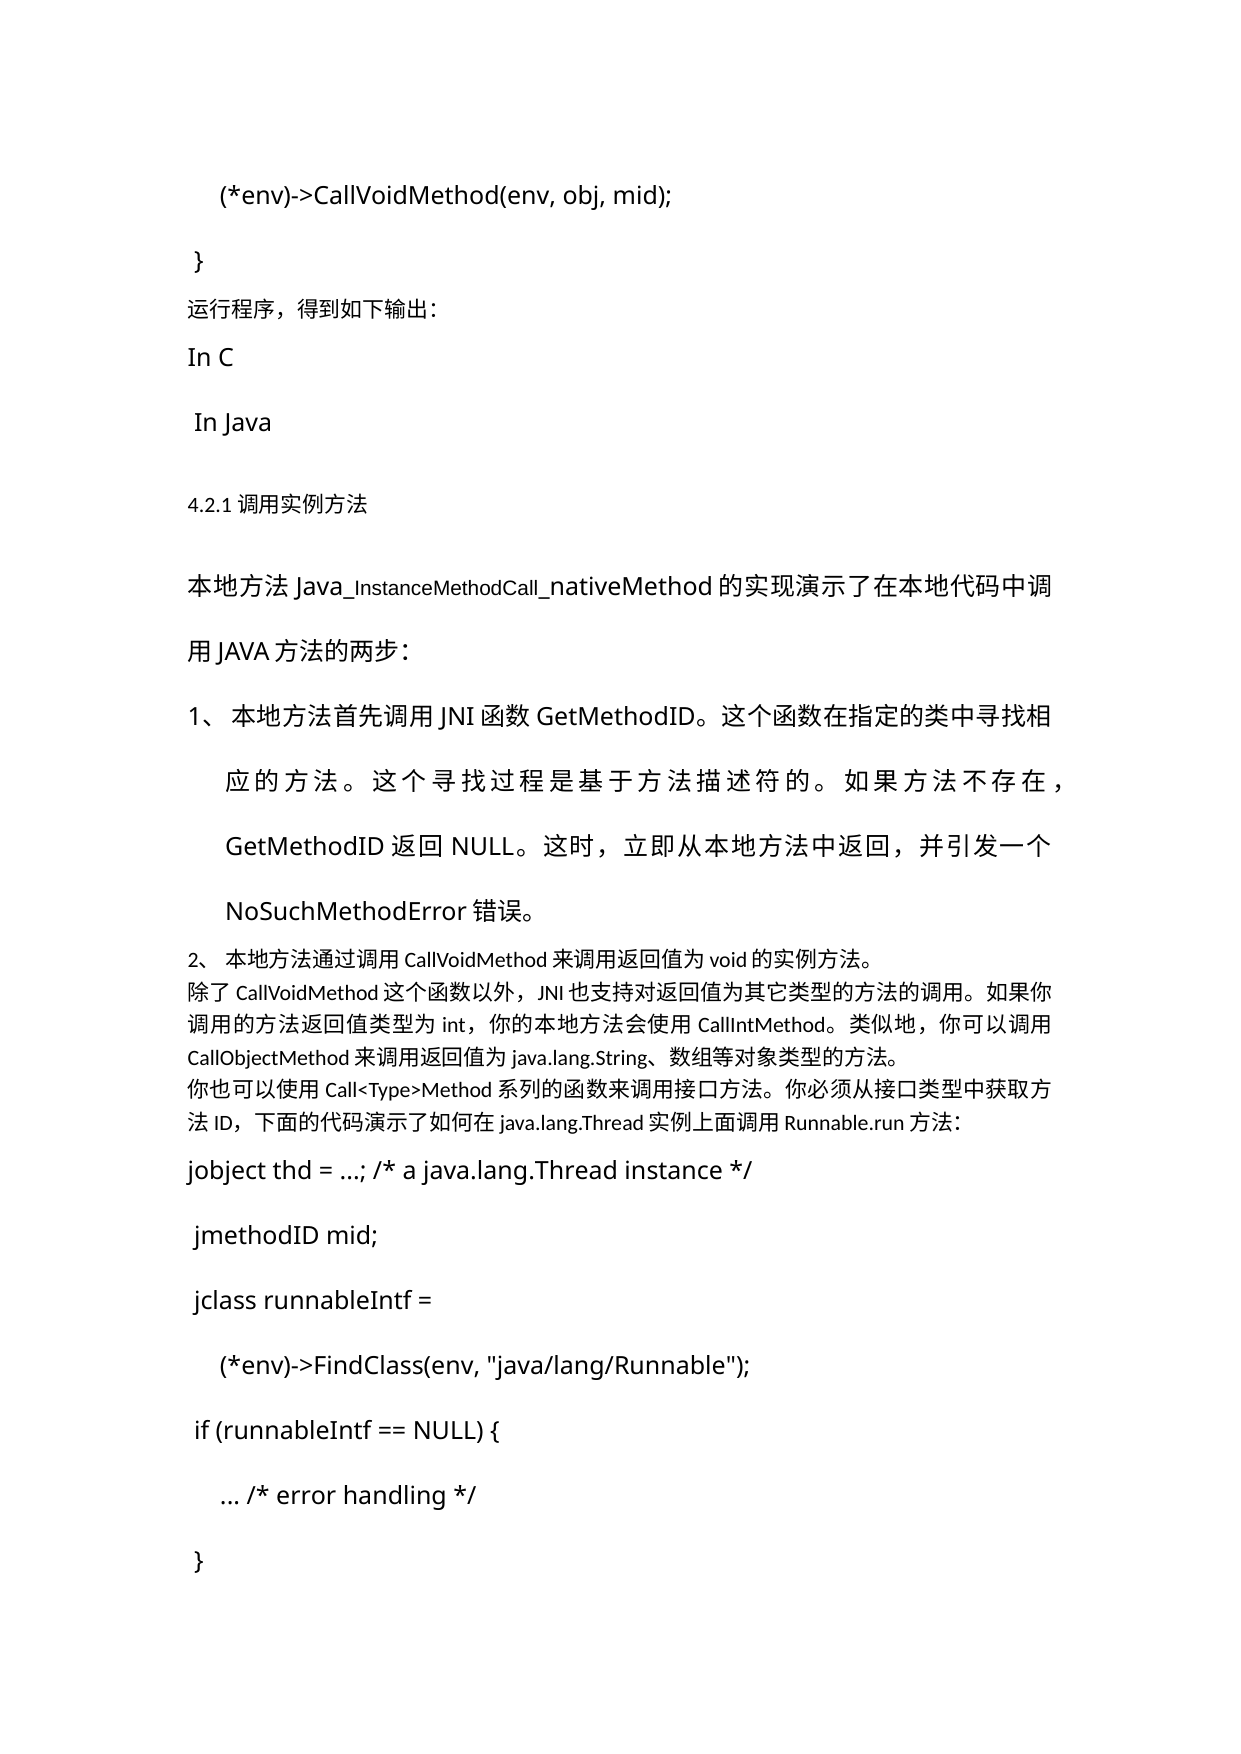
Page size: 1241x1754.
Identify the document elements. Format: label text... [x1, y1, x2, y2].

text } [187, 1527, 1053, 1592]
text 你也可以使用Call<Type>Method系列的函数来调用接口方法。你必须从接口类型中获取方法ID，下面的代码演示了如何在java.lang.Thread实例上面调用Runnable.run方法： [187, 1072, 1053, 1137]
text 4.2.1 调用实例方法 [187, 487, 1053, 519]
list 本地方法首先调用JNI函数GetMethodID。这个函数在指定的类中寻找相应的方法。这个寻找过程是基于方法描述符的。如果方法不存在，GetMethodID返回NULL。这时，立即从本地方法中返回，并引发一个NoSuchMethodError错误。 [187, 682, 1053, 942]
text (*env)->FindClass(env, "java/lang/Runnable"); [187, 1332, 1053, 1397]
text In Java [187, 389, 1053, 454]
text 本地方法Java_InstanceMethodCall_nativeMethod的实现演示了在本地代码中调用JAVA方法的两步： [187, 552, 1053, 682]
text 除了CallVoidMethod这个函数以外，JNI也支持对返回值为其它类型的方法的调用。如果你调用的方法返回值类型为int，你的本地方法会使用CallIntMethod。类似地，你可以调用CallObjectMethod来调用返回值为java.lang.String、数组等对象类型的方法。 [187, 974, 1053, 1072]
text jobject thd = ...; /* a java.lang.Thread instance */ [187, 1137, 1053, 1202]
text In C [187, 324, 1053, 389]
list 本地方法通过调用CallVoidMethod来调用返回值为void的实例方法。 [187, 942, 1053, 974]
text jmethodID mid; [187, 1202, 1053, 1267]
text if (runnableIntf == NULL) { [187, 1397, 1053, 1462]
text (*env)->CallVoidMethod(env, obj, mid); [187, 162, 1053, 227]
text 运行程序，得到如下输出： [187, 292, 1053, 324]
text jclass runnableIntf = [187, 1267, 1053, 1332]
text ... /* error handling */ [187, 1462, 1053, 1527]
text } [187, 227, 1053, 292]
